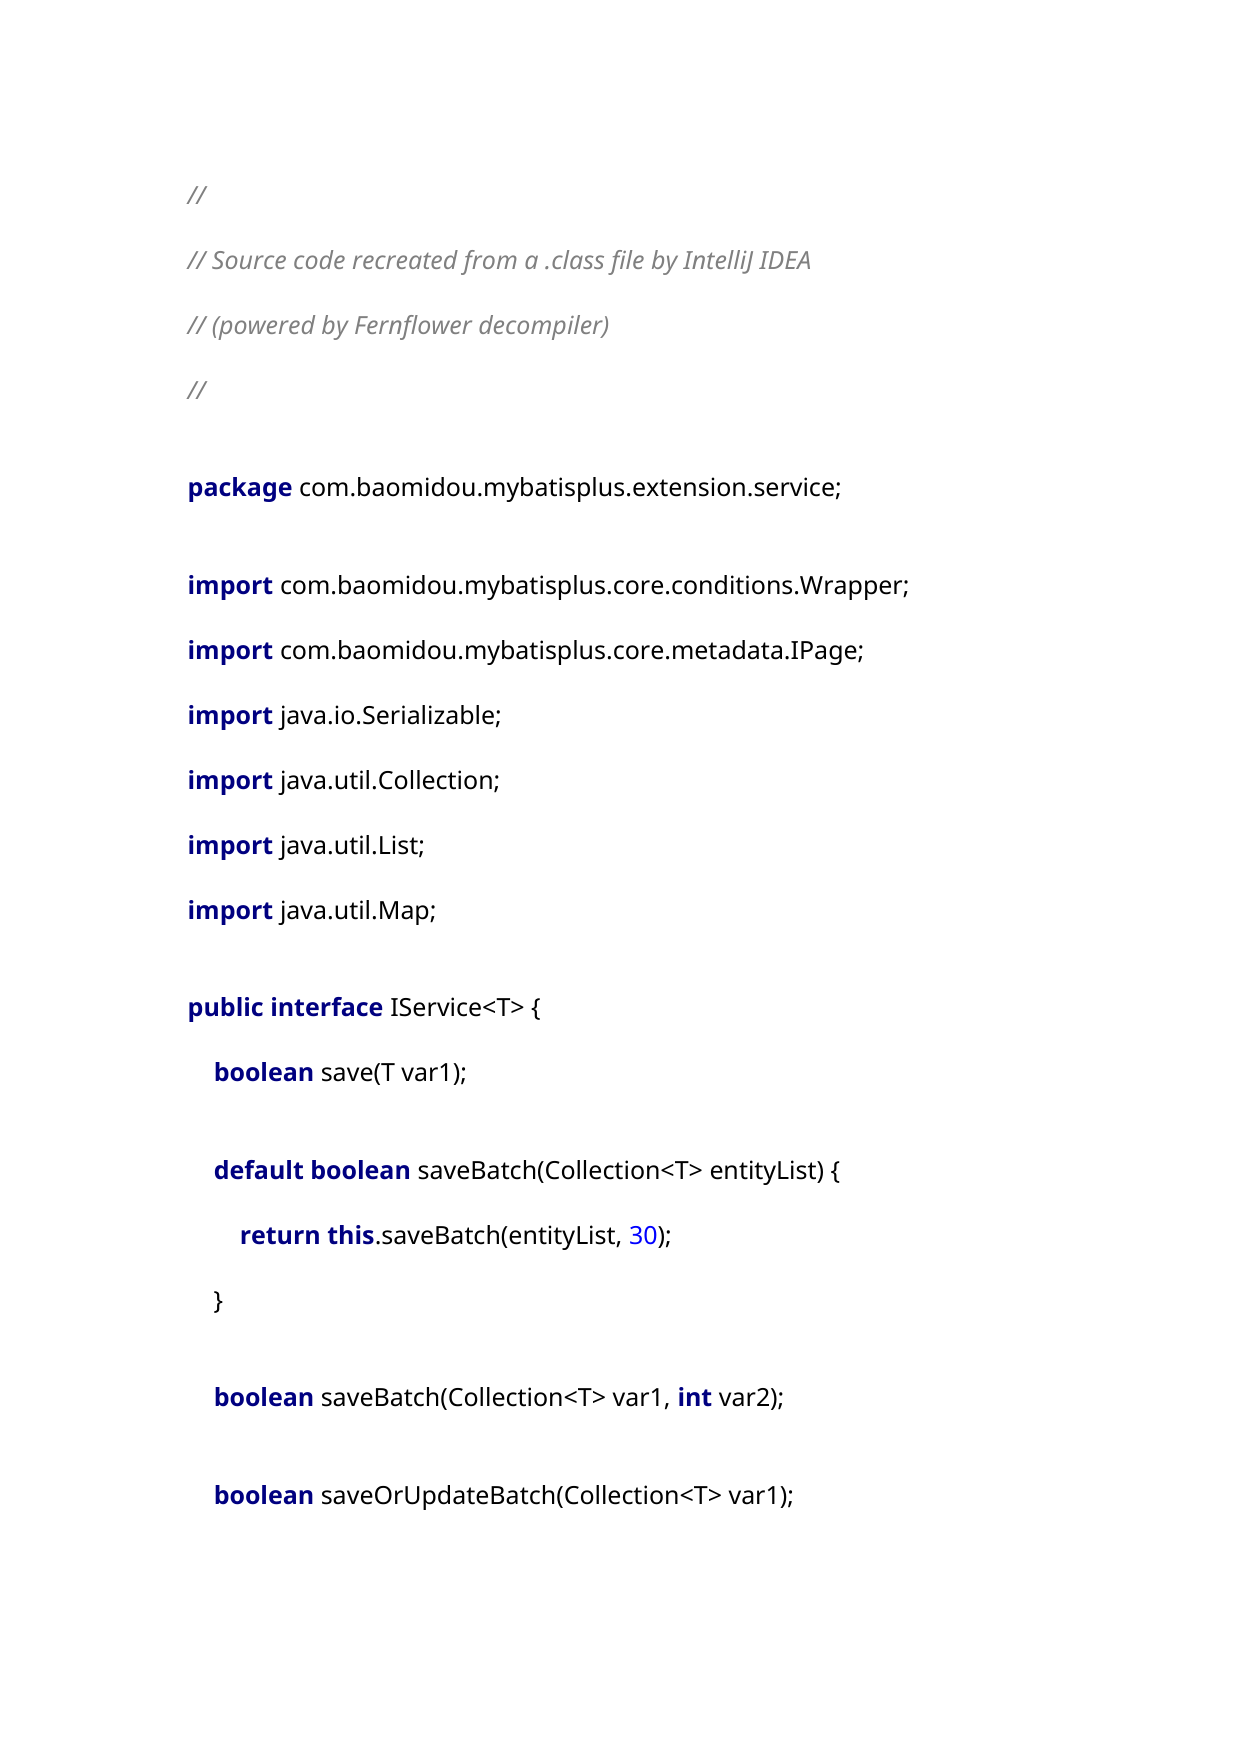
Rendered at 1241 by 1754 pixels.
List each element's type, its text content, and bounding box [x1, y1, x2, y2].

text // [187, 162, 1053, 227]
text boolean saveOrUpdateBatch(Collection<T> var1); [187, 1462, 1053, 1527]
text import java.util.Map; [187, 877, 1053, 942]
text import com.baomidou.mybatisplus.core.conditions.Wrapper; [187, 552, 1053, 617]
text // [187, 357, 1053, 422]
text import java.io.Serializable; [187, 682, 1053, 747]
text return this.saveBatch(entityList, 30); [187, 1202, 1053, 1267]
text import java.util.Collection; [187, 747, 1053, 812]
text // Source code recreated from a .class file by IntelliJ IDEA [187, 227, 1053, 292]
text boolean saveBatch(Collection<T> var1, int var2); [187, 1364, 1053, 1429]
text package com.baomidou.mybatisplus.extension.service; [187, 454, 1053, 519]
text public interface IService<T> { [187, 974, 1053, 1039]
text import com.baomidou.mybatisplus.core.metadata.IPage; [187, 617, 1053, 682]
text boolean save(T var1); [187, 1039, 1053, 1104]
text default boolean saveBatch(Collection<T> entityList) { [187, 1137, 1053, 1202]
text } [187, 1267, 1053, 1332]
text import java.util.List; [187, 812, 1053, 877]
text // (powered by Fernflower decompiler) [187, 292, 1053, 357]
